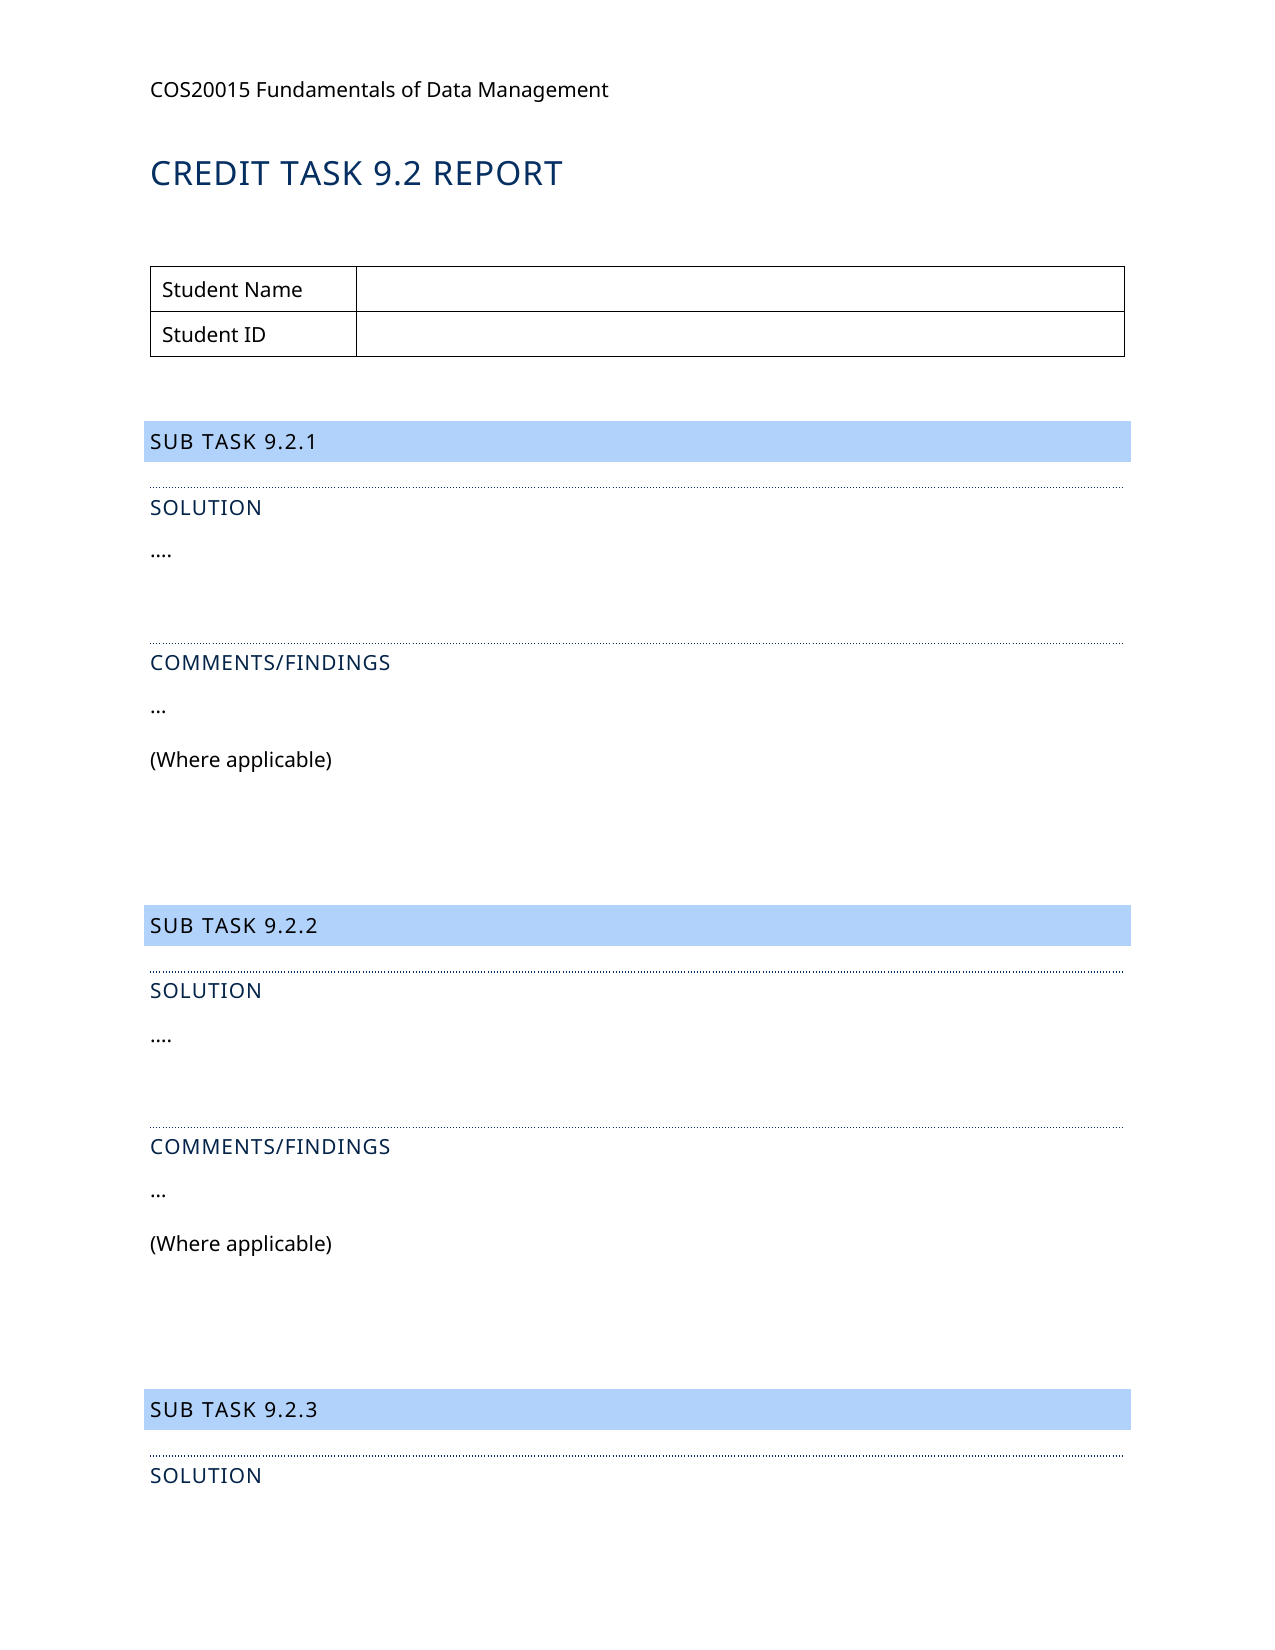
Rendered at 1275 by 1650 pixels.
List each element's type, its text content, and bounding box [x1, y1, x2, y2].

subtitle Solution [150, 971, 1125, 1005]
table_cell Student ID [151, 312, 356, 356]
text (Where applicable) [150, 745, 1125, 773]
text … [150, 1175, 1125, 1204]
title Credit Task 9.2 report [150, 150, 1125, 195]
table_header Student Name [151, 267, 356, 311]
table_header [357, 267, 1124, 311]
table_cell [357, 312, 1124, 356]
text (Where applicable) [150, 1229, 1125, 1257]
subtitle SUB Task 9.2.2 [150, 911, 1125, 940]
text …. [150, 1020, 1125, 1048]
subtitle Comments/findings [150, 1127, 1125, 1161]
text … [150, 691, 1125, 720]
subtitle Solution [150, 487, 1125, 521]
text …. [150, 536, 1125, 564]
subtitle SUB Task 9.2.3 [150, 1395, 1125, 1424]
subtitle Solution [150, 1455, 1125, 1489]
subtitle SUB Task 9.2.1 [150, 427, 1125, 456]
subtitle Comments/findings [150, 642, 1125, 677]
